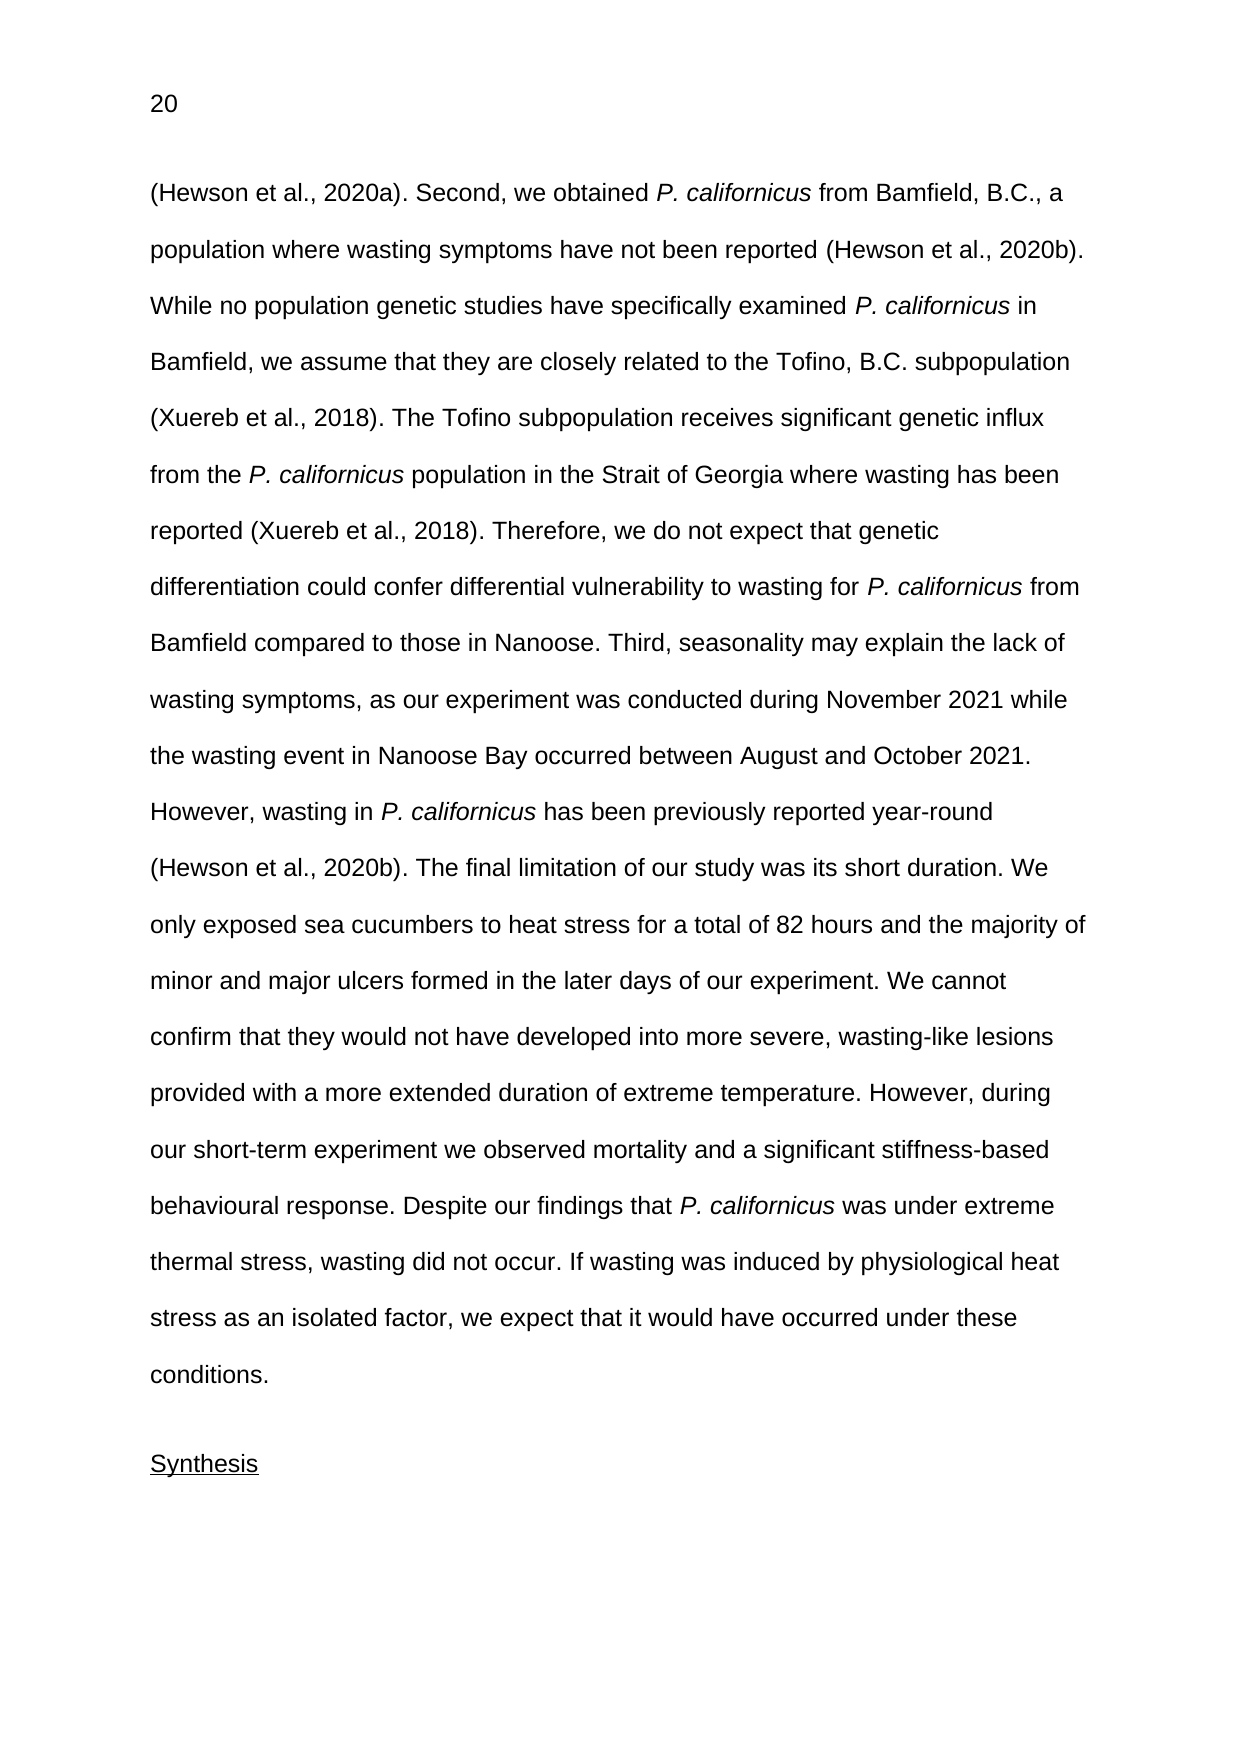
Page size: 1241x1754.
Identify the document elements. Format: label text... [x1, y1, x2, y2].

subtitle Synthesis [150, 1444, 1090, 1482]
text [150, 174, 1090, 1393]
